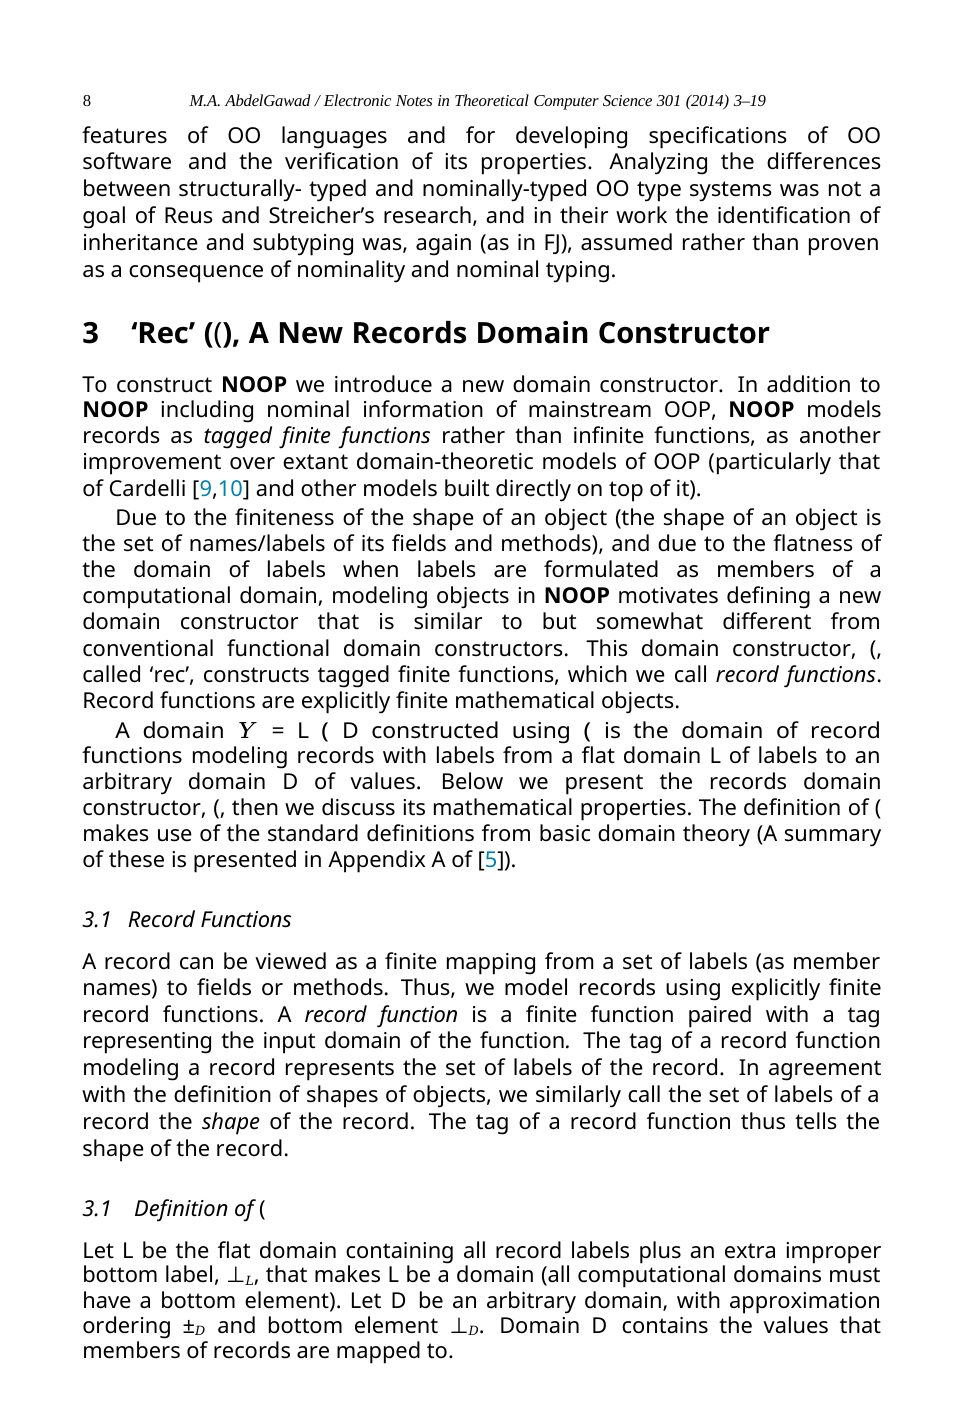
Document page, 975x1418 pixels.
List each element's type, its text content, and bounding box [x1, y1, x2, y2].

text A record can be viewed as a finite mapping from a set of labels (as member names) to fields or methods. Thus, we model records using explicitly finite record functions. A record function is a finite function paired with a tag representing the input domain of the function. The tag of a record function modeling a record represents the set of labels of the record. In agreement with the definition of shapes of objects, we similarly call the set of labels of a record the shape of the record. The tag of a record function thus tells the shape of the record. [82, 948, 882, 1163]
text 3.1 Record Functions [82, 904, 923, 934]
text A domain 𝑌 = L ( D constructed using ( is the domain of record functions modeling records with labels from a flat domain L of labels to an arbitrary domain D of values. Below we present the records domain constructor, (, then we discuss its mathematical properties. The definition of ( makes use of the standard definitions from basic domain theory (A summary of these is presented in Appendix A of [5]). [82, 718, 881, 873]
subtitle ‘Rec’ ((), A New Records Domain Constructor [82, 313, 923, 352]
text Due to the finiteness of the shape of an object (the shape of an object is the set of names/labels of its fields and methods), and due to the flatness of the domain of labels when labels are formulated as members of a computational domain, modeling objects in NOOP motivates defining a new domain constructor that is similar to but somewhat different from conventional functional domain constructors. This domain constructor, (, called ‘rec’, constructs tagged finite functions, which we call record functions. Record functions are explicitly finite mathematical objects. [82, 505, 882, 715]
text To construct NOOP we introduce a new domain constructor. In addition to NOOP including nominal information of mainstream OOP, NOOP models records as tagged ﬁnite functions rather than infinite functions, as another improvement over extant domain-theoretic models of OOP (particularly that of Cardelli [9,10] and other models built directly on top of it). [82, 371, 881, 502]
text features of OO languages and for developing specifications of OO software and the verification of its properties. Analyzing the differences between structurally- typed and nominally-typed OO type systems was not a goal of Reus and Streicher’s research, and in their work the identification of inheritance and subtyping was, again (as in FJ), assumed rather than proven as a consequence of nominality and nominal typing. [82, 122, 881, 284]
text Let L be the flat domain containing all record labels plus an extra improper bottom label, ⊥L, that makes L be a domain (all computational domains must have a bottom element). Let D be an arbitrary domain, with approximation ordering ±D and bottom element ⊥D. Domain D contains the values that members of records are mapped to. [82, 1238, 882, 1365]
list Deﬁnition of ( [82, 1193, 923, 1223]
